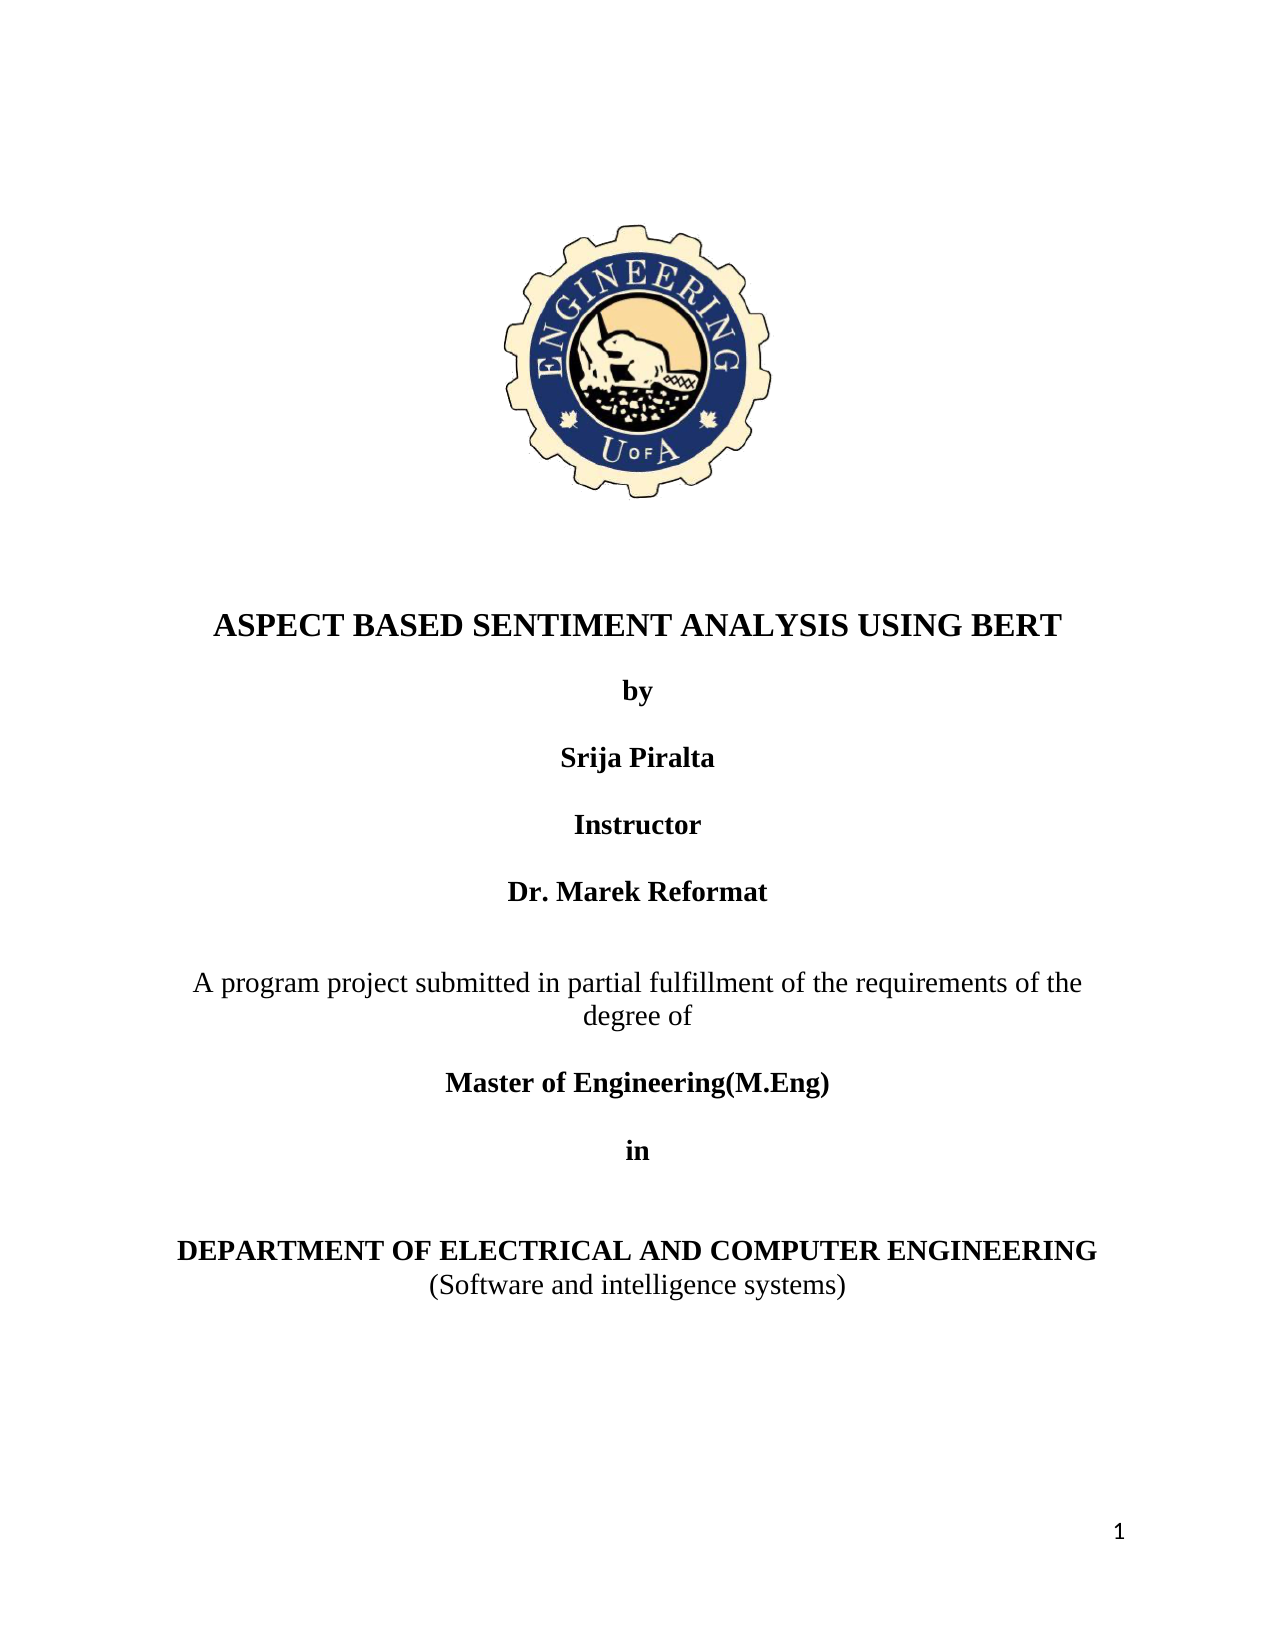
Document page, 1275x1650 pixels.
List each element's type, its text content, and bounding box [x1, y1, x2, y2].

text Master of Engineering(M.Eng) [150, 1066, 1125, 1099]
text by [150, 673, 1125, 706]
text Instructor [150, 807, 1125, 840]
text A program project submitted in partial fulfillment of the requirements of the degree of [150, 965, 1125, 1032]
picture [496, 218, 779, 504]
text ASPECT BASED SENTIMENT ANALYSIS USING BERT [150, 606, 1125, 644]
text in [150, 1133, 1125, 1166]
text DEPARTMENT OF ELECTRICAL AND COMPUTER ENGINEERING [150, 1233, 1125, 1267]
text (Software and intelligence systems) [150, 1267, 1125, 1300]
text Dr. Marek Reformat [150, 874, 1125, 907]
text Srija Piralta [150, 740, 1125, 773]
